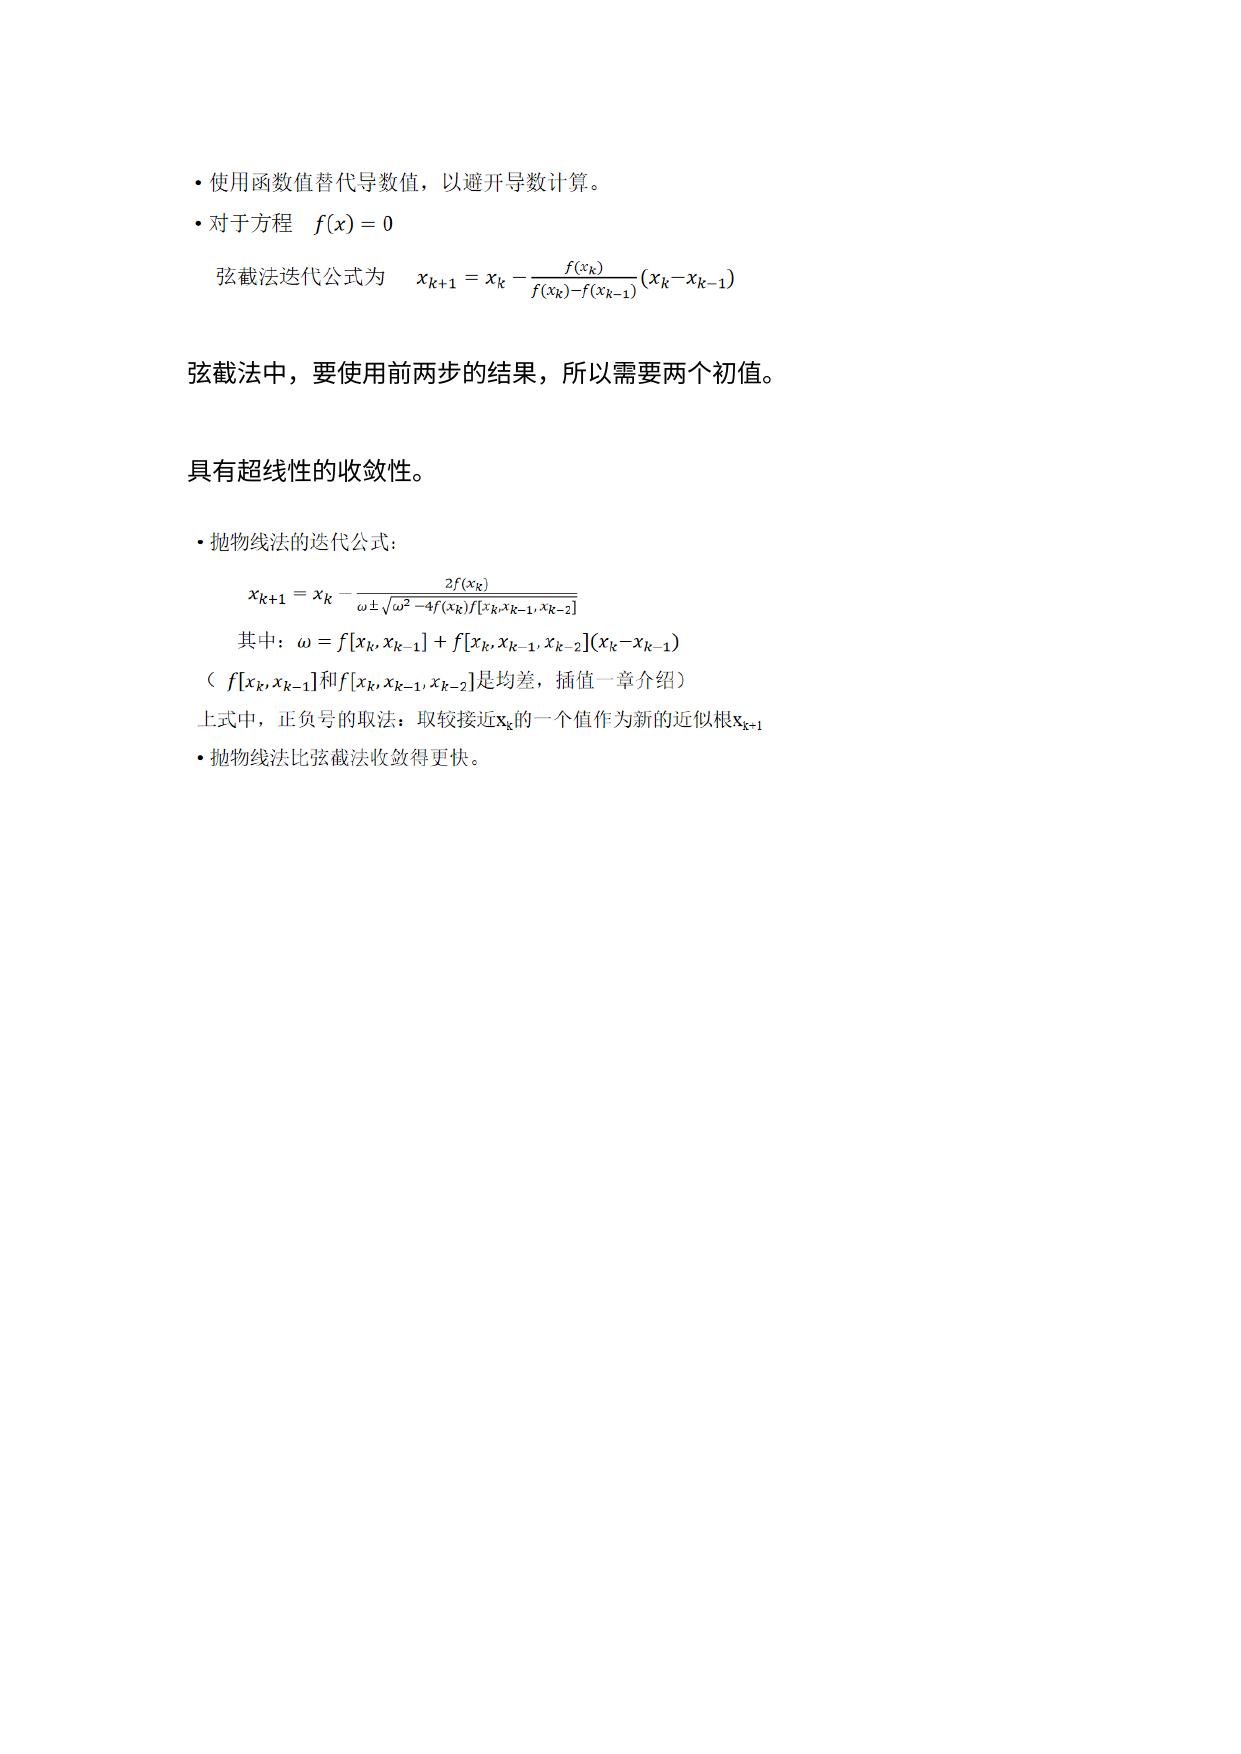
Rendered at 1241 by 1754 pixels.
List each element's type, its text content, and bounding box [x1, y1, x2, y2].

text 弦截法中，要使用前两步的结果，所以需要两个初值。 具有超线性的收敛性。 [187, 339, 1053, 502]
picture [187, 520, 786, 776]
picture [187, 162, 782, 306]
